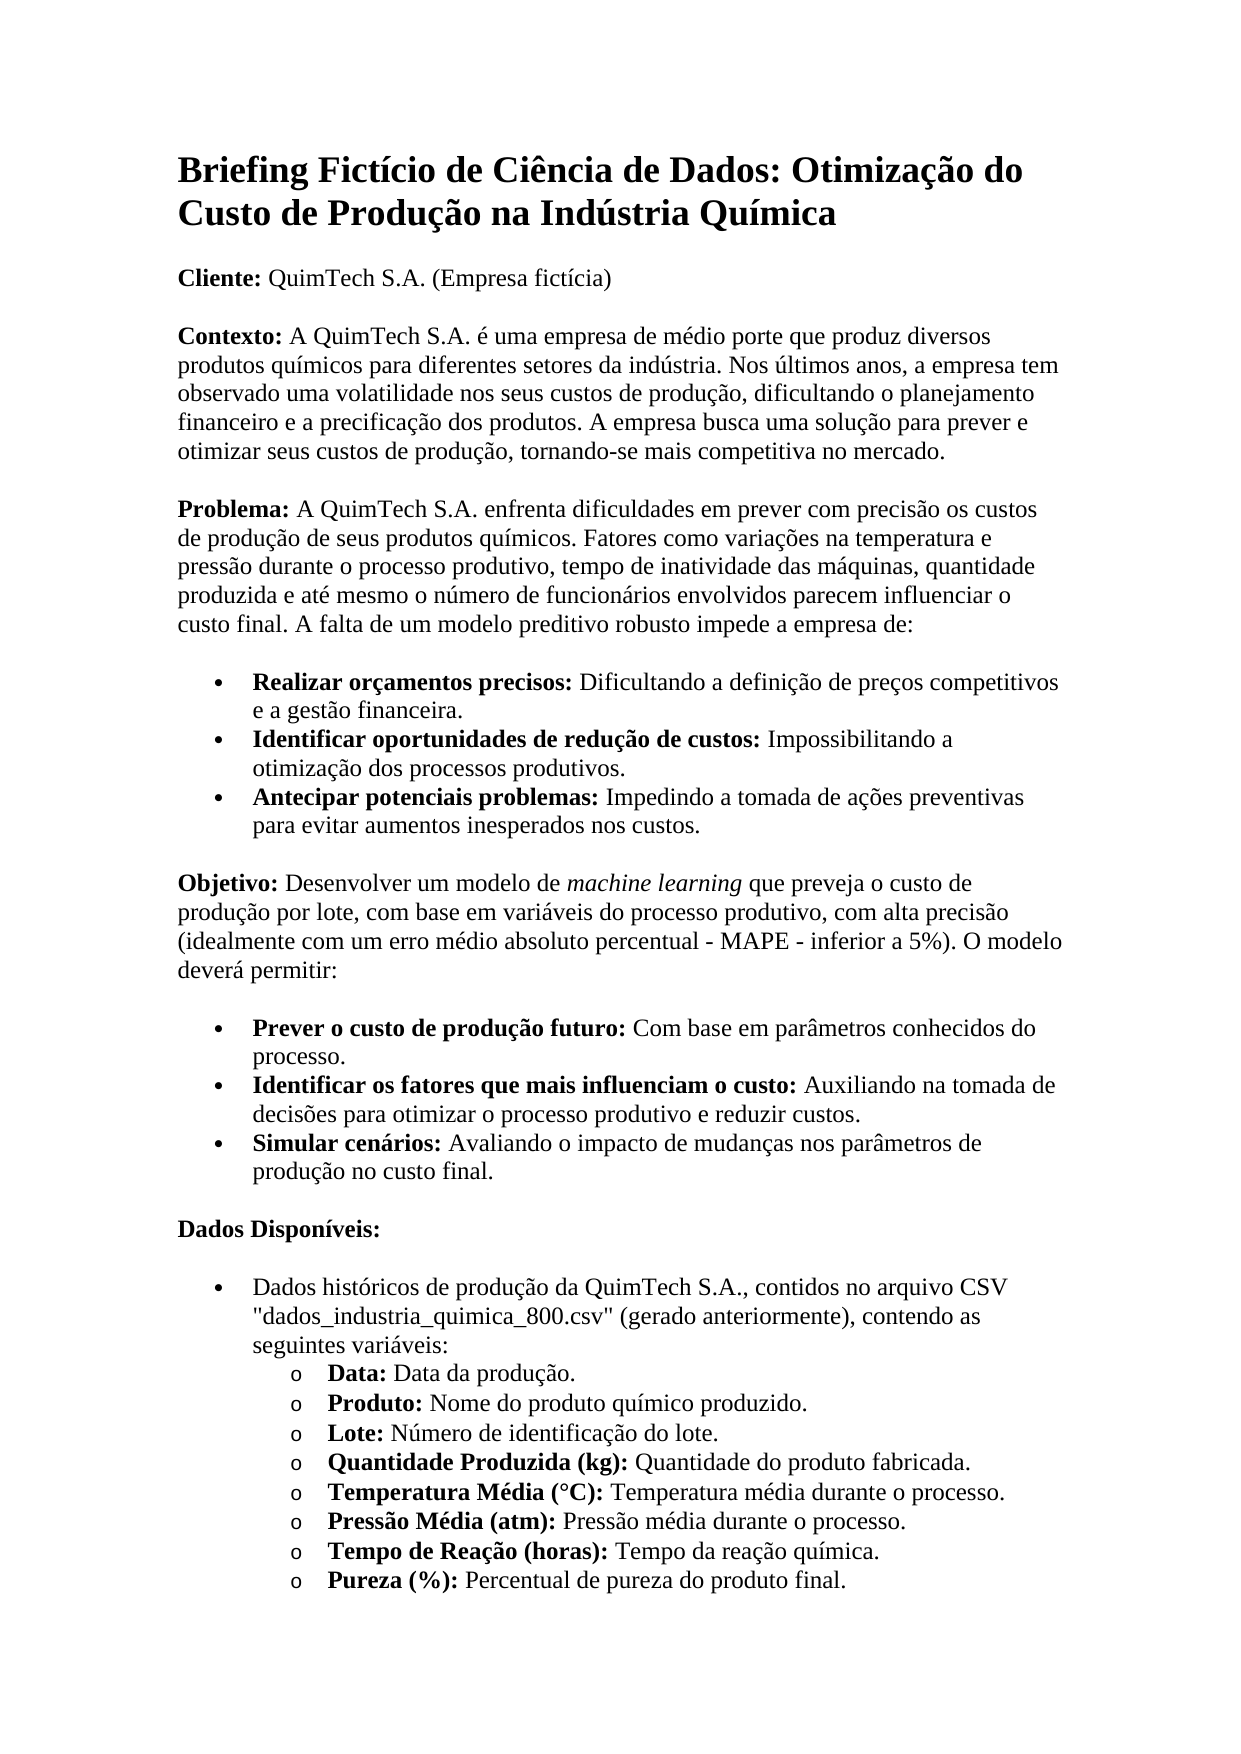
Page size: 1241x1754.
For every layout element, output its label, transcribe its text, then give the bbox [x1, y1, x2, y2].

list Simular cenários: Avaliando o impacto de mudanças nos parâmetros de produção no custo final. [215, 1128, 1063, 1185]
list Tempo de Reação (horas): Tempo da reação química. [290, 1536, 1063, 1566]
text Contexto: A QuimTech S.A. é uma empresa de médio porte que produz diversos produtos químicos para diferentes setores da indústria. Nos últimos anos, a empresa tem observado uma volatilidade nos seus custos de produção, dificultando o planejamento financeiro e a precificação dos produtos. A empresa busca uma solução para prever e otimizar seus custos de produção, tornando-se mais competitiva no mercado. [177, 321, 1063, 465]
text Objetivo: Desenvolver um modelo de machine learning que preveja o custo de produção por lote, com base em variáveis do processo produtivo, com alta precisão (idealmente com um erro médio absoluto percentual - MAPE - inferior a 5%). O modelo deverá permitir: [177, 868, 1063, 983]
list Pressão Média (atm): Pressão média durante o processo. [290, 1506, 1063, 1536]
text Cliente: QuimTech S.A. (Empresa fictícia) [177, 263, 1063, 292]
text Briefing Fictício de Ciência de Dados: Otimização do Custo de Produção na Indústria Química [177, 148, 1063, 234]
list Quantidade Produzida (kg): Quantidade do produto fabricada. [290, 1447, 1063, 1477]
list Realizar orçamentos precisos: Dificultando a definição de preços competitivos e a gestão financeira. [215, 667, 1063, 724]
list Prever o custo de produção futuro: Com base em parâmetros conhecidos do processo. [215, 1013, 1063, 1070]
list Lote: Número de identificação do lote. [290, 1418, 1063, 1447]
list Identificar os fatores que mais influenciam o custo: Auxiliando na tomada de decisões para otimizar o processo produtivo e reduzir custos. [215, 1070, 1063, 1128]
list Identificar oportunidades de redução de custos: Impossibilitando a otimização dos processos produtivos. [215, 724, 1063, 782]
text Dados Disponíveis: [177, 1214, 1063, 1243]
list Antecipar potenciais problemas: Impedindo a tomada de ações preventivas para evitar aumentos inesperados nos custos. [215, 782, 1063, 839]
text Problema: A QuimTech S.A. enfrenta dificuldades em prever com precisão os custos de produção de seus produtos químicos. Fatores como variações na temperatura e pressão durante o processo produtivo, tempo de inatividade das máquinas, quantidade produzida e até mesmo o número de funcionários envolvidos parecem influenciar o custo final. A falta de um modelo preditivo robusto impede a empresa de: [177, 494, 1063, 638]
list Data: Data da produção. [290, 1358, 1063, 1388]
list Pureza (%): Percentual de pureza do produto final. [290, 1566, 1063, 1595]
list Dados históricos de produção da QuimTech S.A., contidos no arquivo CSV "dados_industria_quimica_800.csv" (gerado anteriormente), contendo as seguintes variáveis: [215, 1272, 1063, 1358]
list Produto: Nome do produto químico produzido. [290, 1388, 1063, 1418]
list Temperatura Média (°C): Temperatura média durante o processo. [290, 1477, 1063, 1506]
